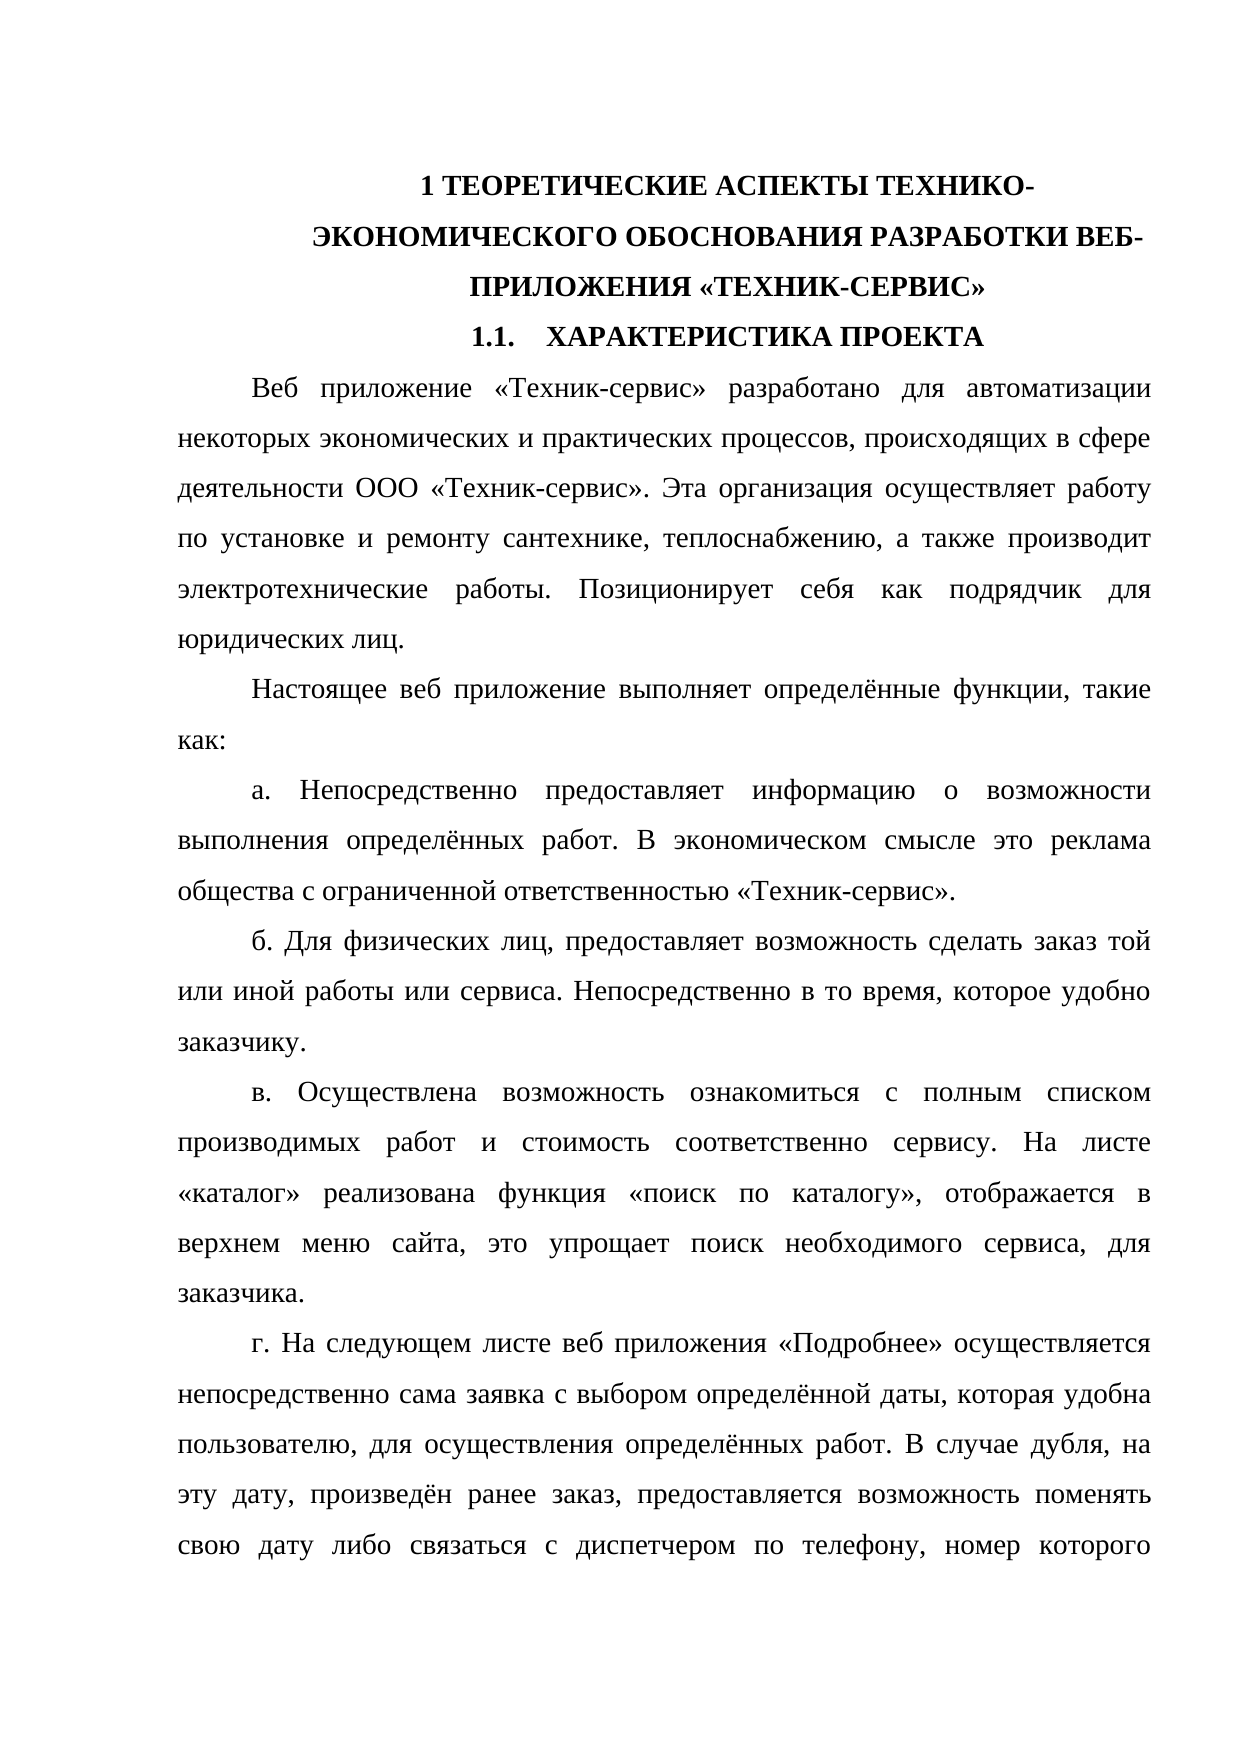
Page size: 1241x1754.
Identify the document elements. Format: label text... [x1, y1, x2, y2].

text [177, 1326, 1152, 1560]
text Веб приложение «Техник-сервис» разработано для автоматизации некоторых экономических и практических процессов, происходящих в сфере деятельности ООО «Техник-сервис». Эта организация осуществляет работу по установке и ремонту сантехнике, теплоснабжению, а также производит электротехнические работы. Позиционирует себя как подрядчик для юридических лиц. [177, 370, 1152, 655]
text а. Непосредственно предоставляет информацию о возможности выполнения определённых работ. В экономическом смысле это реклама общества с ограниченной ответственностью «Техник-сервис». [177, 772, 1152, 906]
text в. Осуществлена возможность ознакомиться с полным списком производимых работ и стоимость соответственно сервису. На листе «каталог» реализована функция «поиск по каталогу», отображается в верхнем меню сайта, это упрощает поиск необходимого сервиса, для заказчика. [177, 1074, 1152, 1309]
subtitle 1 ТЕОРЕТИЧЕСКИЕ АСПЕКТЫ ТЕХНИКО-ЭКОНОМИЧЕСКОГО ОБОСНОВАНИЯ РАЗРАБОТКИ ВЕБ-ПРИЛОЖЕНИЯ «ТЕХНИК-СЕРВИС» [288, 168, 1167, 303]
text б. Для физических лиц, предоставляет возможность сделать заказ той или иной работы или сервиса. Непосредственно в то время, которое удобно заказчику. [177, 923, 1152, 1057]
text Настоящее веб приложение выполняет определённые функции, такие как: [177, 672, 1152, 755]
subtitle ХАРАКТЕРИСТИКА ПРОЕКТА [288, 319, 1167, 353]
